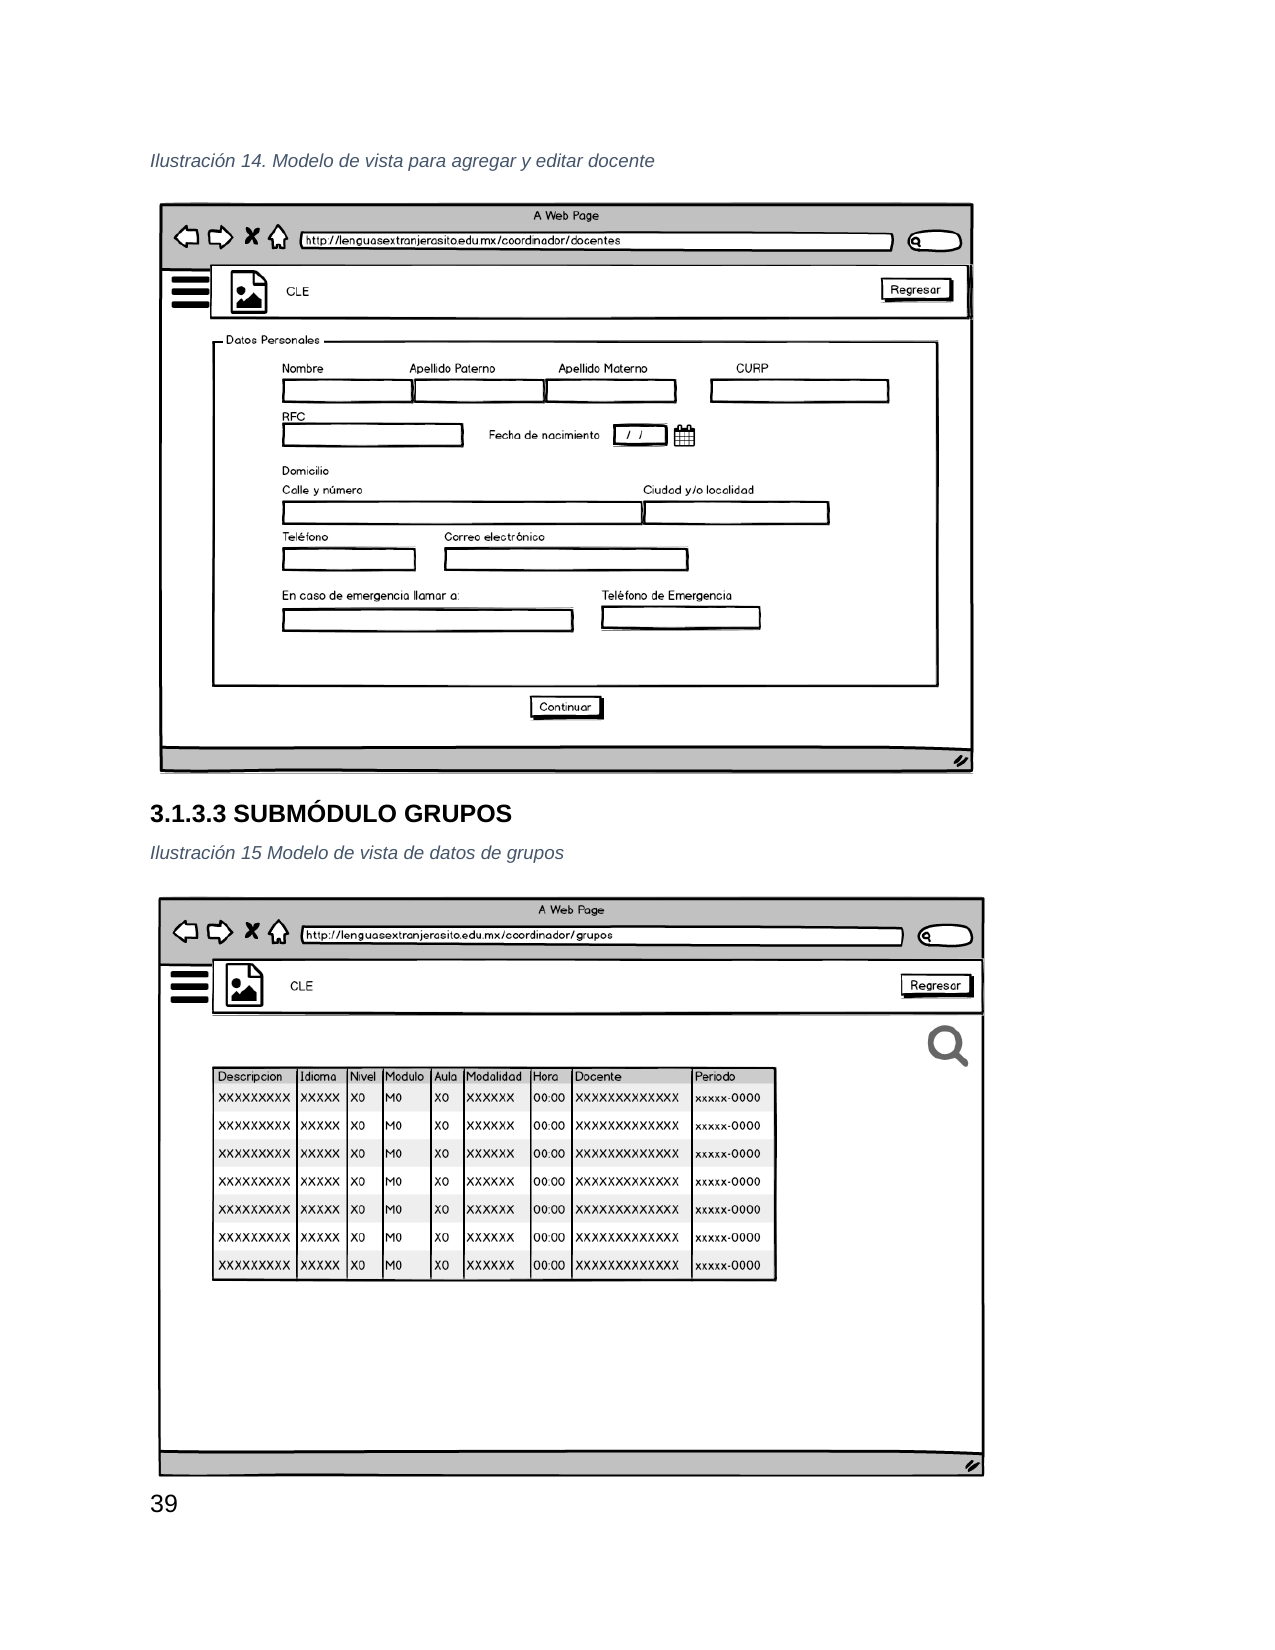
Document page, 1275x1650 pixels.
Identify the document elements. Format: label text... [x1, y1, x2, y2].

picture [150, 884, 999, 1487]
picture [150, 192, 985, 785]
subtitle 3.1.3.3 SUBMÓDULO GRUPOS [150, 799, 1125, 828]
